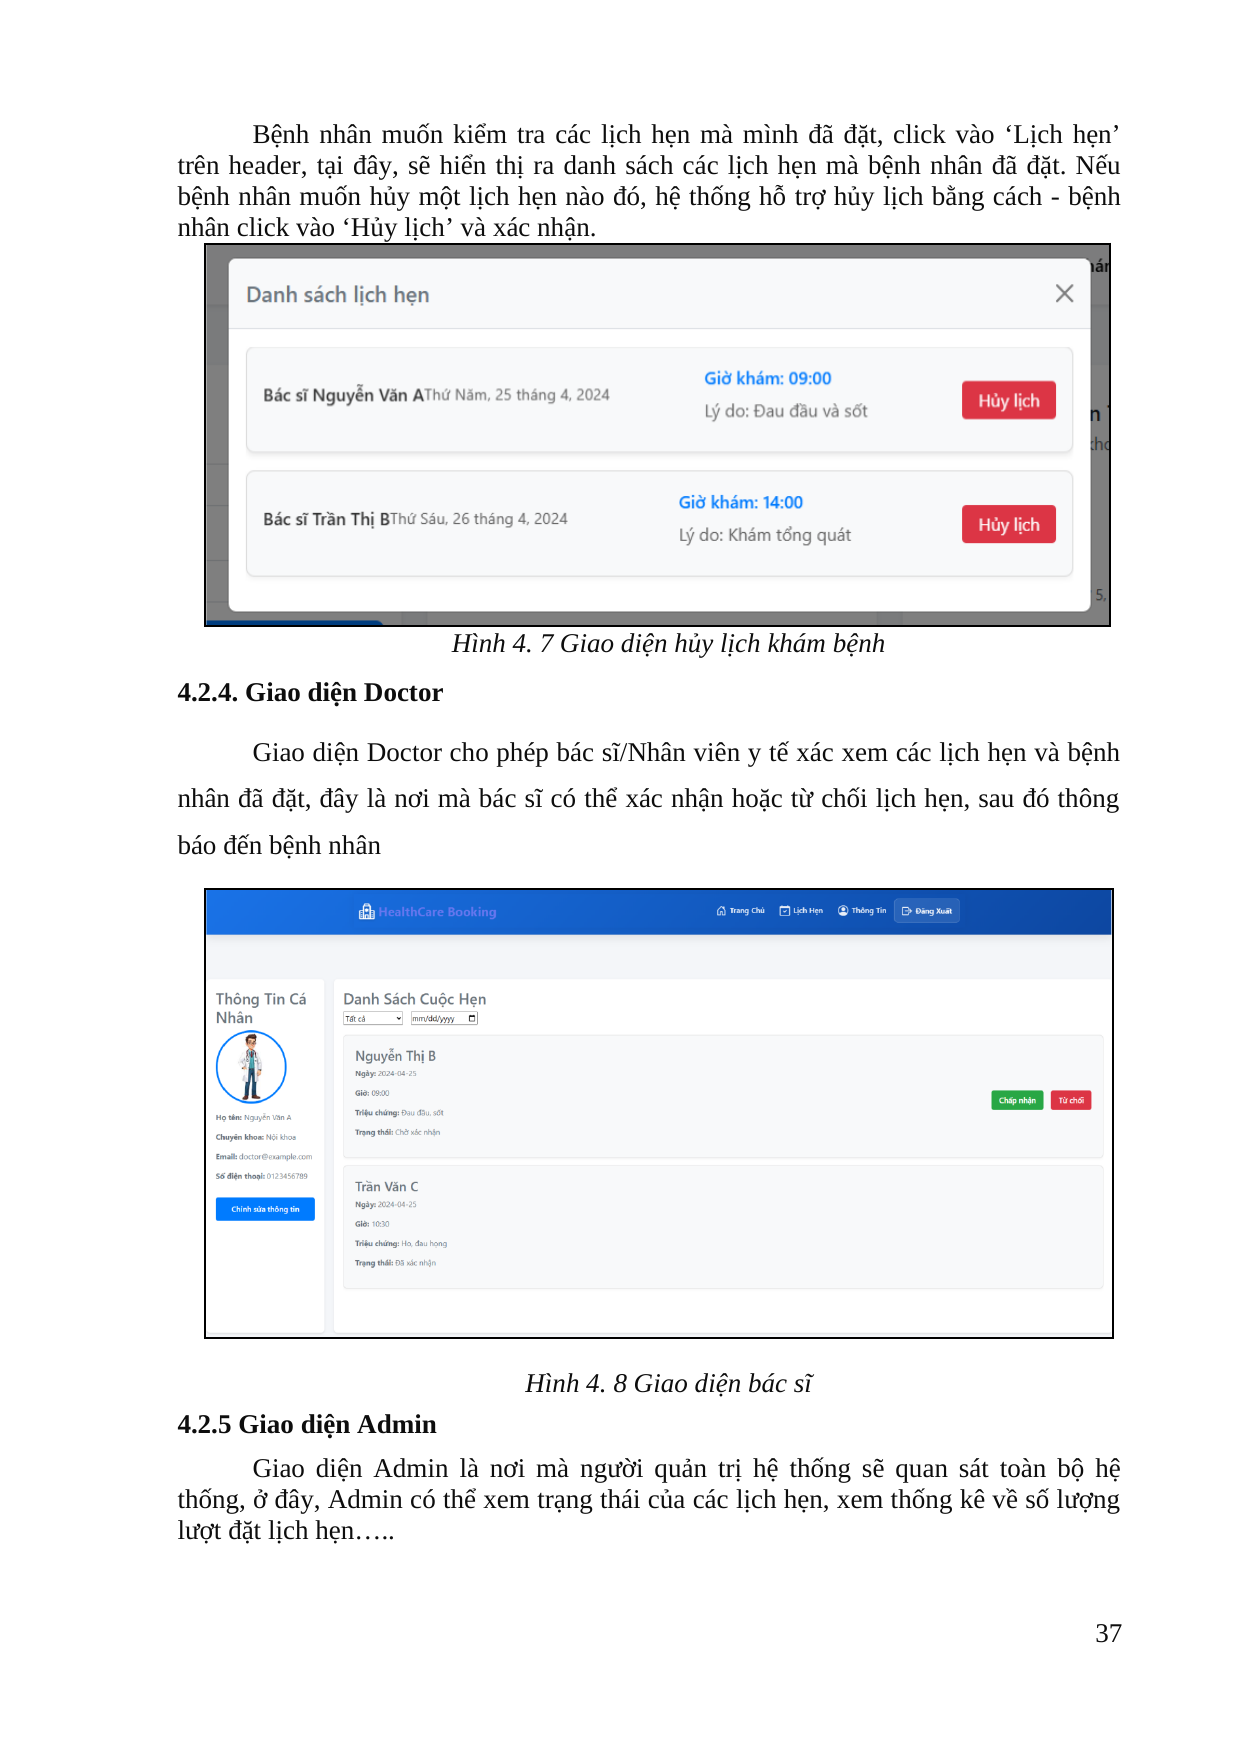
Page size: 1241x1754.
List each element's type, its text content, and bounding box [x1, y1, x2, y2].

subtitle 4.2.5 Giao diện Admin [177, 1408, 1122, 1440]
text Hình 4. 7 Giao diện hủy lịch khám bệnh [177, 627, 1122, 658]
text Bệnh nhân muốn kiểm tra các lịch hẹn mà mình đã đặt, click vào ‘Lịch hẹn’ trên header, tại đây, sẽ hiển thị ra danh sách các lịch hẹn mà bệnh nhân đã đặt. Nếu bệnh nhân muốn hủy một lịch hẹn nào đó, hệ thống hỗ trợ hủy lịch bằng cách - bệnh nhân click vào ‘Hủy lịch’ và xác nhận. [177, 118, 1122, 243]
subtitle 4.2.4. Giao diện Doctor [177, 677, 1122, 708]
picture [206, 245, 1109, 625]
text Hình 4. 8 Giao diện bác sĩ [177, 1367, 1122, 1398]
text Giao diện Admin là nơi mà người quản trị hệ thống sẽ quan sát toàn bộ hệ thống, ở đây, Admin có thể xem trạng thái của các lịch hẹn, xem thống kê về số lượng lượt đặt lịch hẹn….. [177, 1452, 1122, 1546]
picture [206, 890, 1112, 1337]
text Giao diện Doctor cho phép bác sĩ/Nhân viên y tế xác xem các lịch hẹn và bệnh nhân đã đặt, đây là nơi mà bác sĩ có thể xác nhận hoặc từ chối lịch hẹn, sau đó thông báo đến bệnh nhân [177, 736, 1122, 860]
